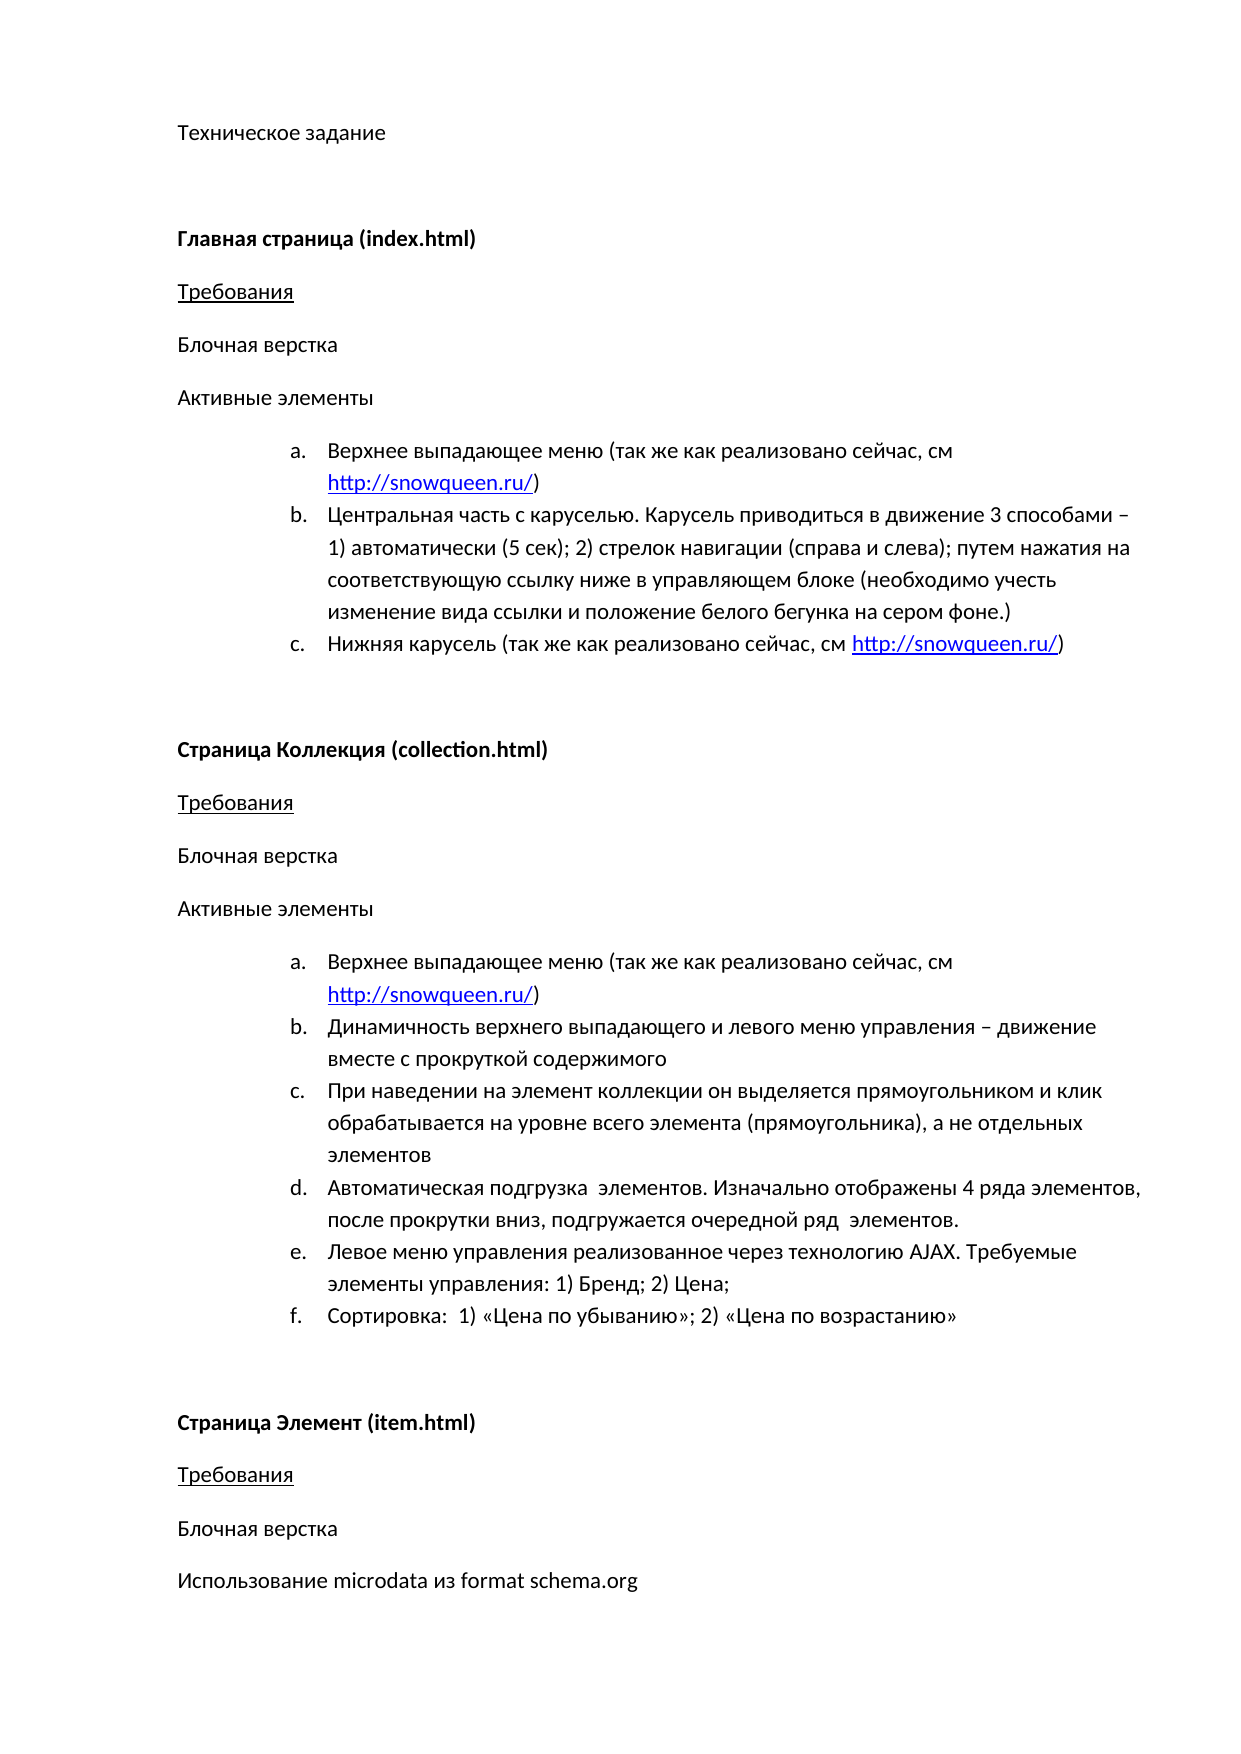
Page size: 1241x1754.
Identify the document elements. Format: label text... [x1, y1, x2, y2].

text Активные элементы [177, 383, 1152, 411]
text Техническое задание [177, 118, 1152, 146]
list Автоматическая подгрузка элементов. Изначально отображены 4 ряда элементов, после прокрутки вниз, подгружается очередной ряд элементов. [290, 1173, 1152, 1233]
list Динамичность верхнего выпадающего и левого меню управления – движение вместе с прокруткой содержимого [290, 1012, 1152, 1072]
list Нижняя карусель (так же как реализовано сейчас, см http://snowqueen.ru/) [290, 629, 1152, 657]
list Центральная часть с каруселью. Карусель приводиться в движение 3 способами – 1) автоматически (5 сек); 2) стрелок навигации (справа и слева); путем нажатия на соответствующую ссылку ниже в управляющем блоке (необходимо учесть изменение вида ссылки и положение белого бегунка на сером фоне.) [290, 501, 1152, 625]
list Сортировка: 1) «Цена по убыванию»; 2) «Цена по возрастанию» [290, 1302, 1152, 1329]
list При наведении на элемент коллекции он выделяется прямоугольником и клик обрабатывается на уровне всего элемента (прямоугольника), а не отдельных элементов [290, 1076, 1152, 1169]
text Требования [177, 277, 1152, 305]
text Блочная верстка [177, 1514, 1152, 1542]
text Требования [177, 1461, 1152, 1489]
list Верхнее выпадающее меню (так же как реализовано сейчас, см http://snowqueen.ru/) [290, 436, 1152, 496]
text Блочная верстка [177, 330, 1152, 358]
text Требования [177, 788, 1152, 816]
text Активные элементы [177, 894, 1152, 922]
list Верхнее выпадающее меню (так же как реализовано сейчас, см http://snowqueen.ru/) [290, 947, 1152, 1008]
list Левое меню управления реализованное через технологию AJAX. Требуемые элементы управления: 1) Бренд; 2) Цена; [290, 1237, 1152, 1297]
text Страница Коллекция (collection.html) [177, 735, 1152, 763]
text Использование microdata из format schema.org [177, 1567, 1152, 1595]
text Блочная верстка [177, 841, 1152, 869]
text Главная страница (index.html) [177, 224, 1152, 252]
text Страница Элемент (item.html) [177, 1408, 1152, 1436]
